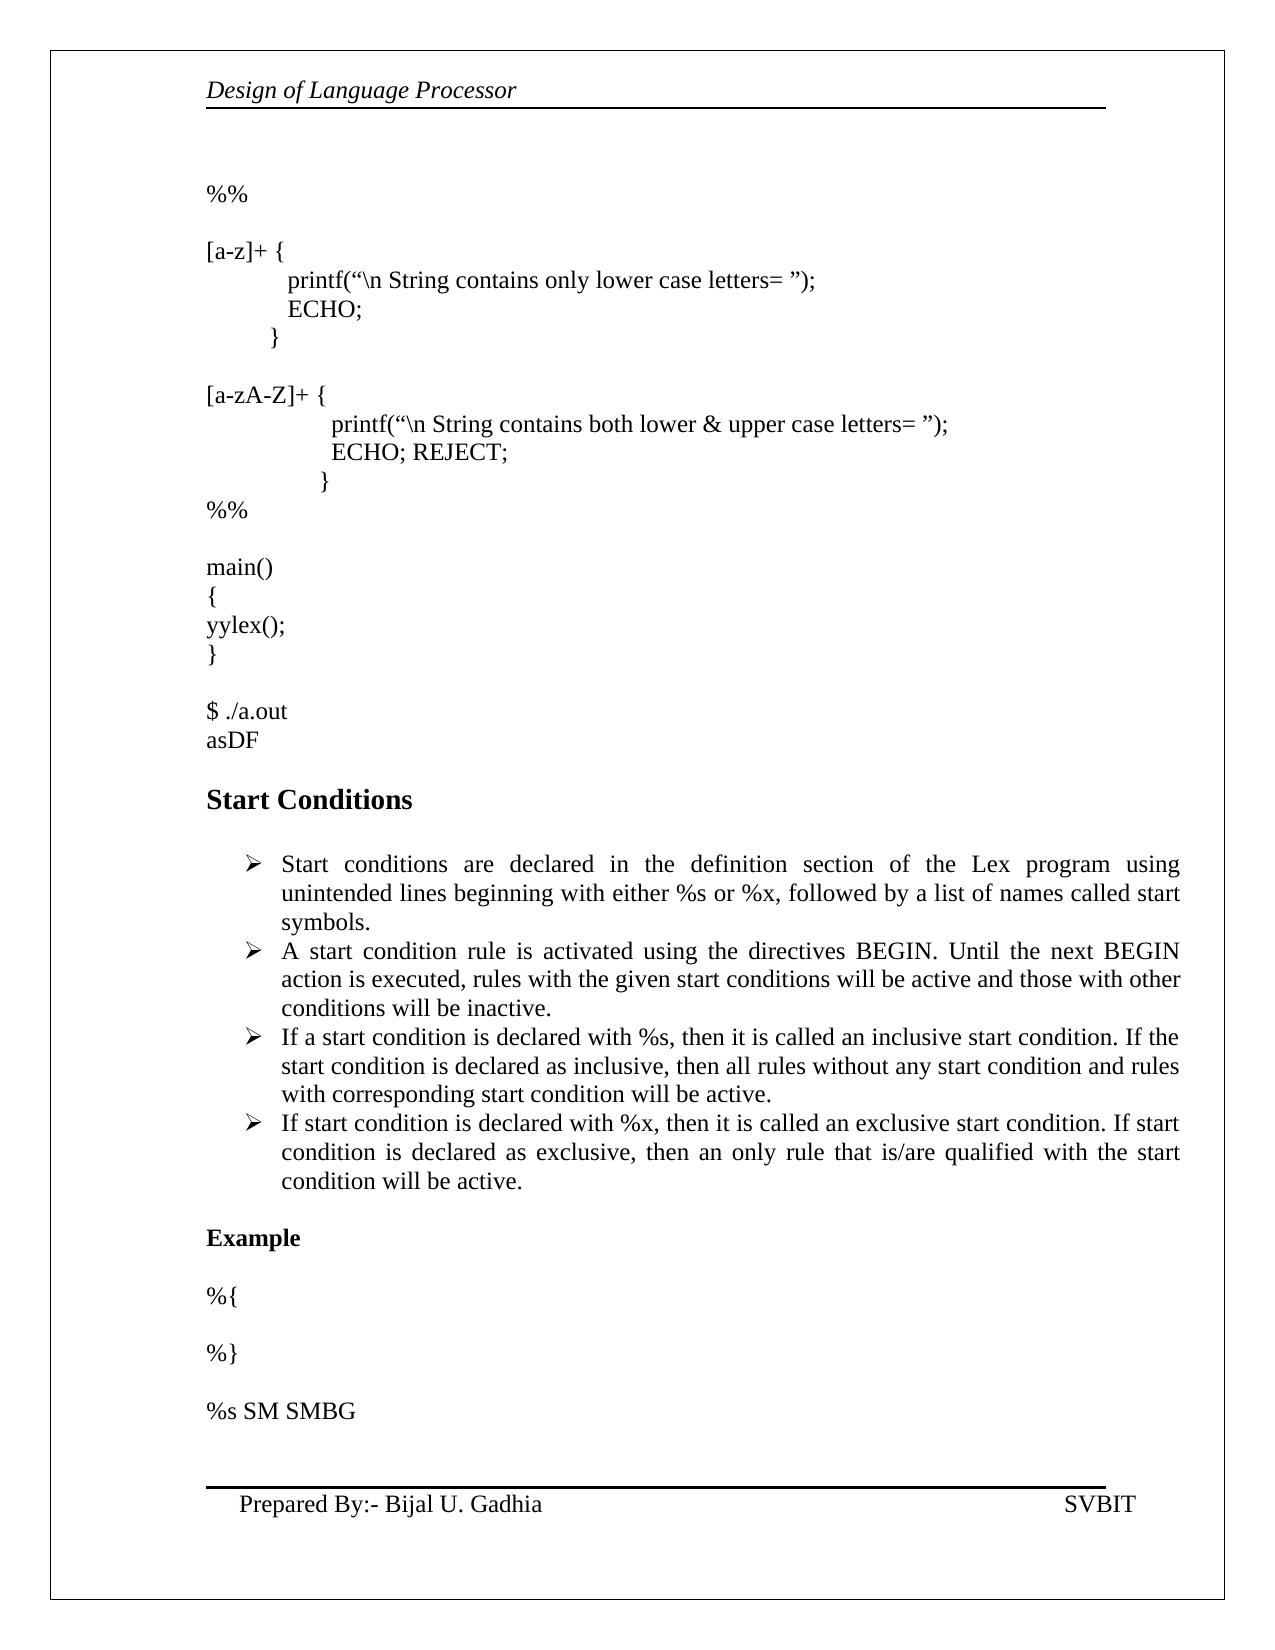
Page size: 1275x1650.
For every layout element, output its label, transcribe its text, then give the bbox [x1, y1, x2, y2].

text } [206, 322, 1181, 351]
text $ ./a.out [206, 696, 1181, 725]
list If a start condition is declared with %s, then it is called an inclusive start condition. If the start condition is declared as inclusive, then all rules without any start condition and rules with corresponding start condition will be active. [244, 1022, 1181, 1108]
text yylex(); [206, 610, 1181, 639]
text ECHO; REJECT; [206, 437, 1181, 466]
text printf(“\n String contains both lower & upper case letters= ”); [206, 409, 1181, 437]
text main() [206, 552, 1181, 581]
text Example [206, 1223, 1181, 1252]
text [a-zA-Z]+ { [206, 380, 1181, 409]
list A start condition rule is activated using the directives BEGIN. Until the next BEGIN action is executed, rules with the given start conditions will be active and those with other conditions will be inactive. [244, 936, 1181, 1022]
text [a-z]+ { [206, 236, 1181, 265]
text %s SM SMBG [206, 1396, 1181, 1424]
text %} [206, 1338, 1181, 1367]
text %% [206, 495, 1181, 524]
text asDF [206, 725, 1181, 754]
text ECHO; [206, 294, 1181, 322]
text printf(“\n String contains only lower case letters= ”); [206, 265, 1181, 294]
text } [206, 639, 1181, 667]
text %% [206, 179, 1181, 207]
text { [206, 581, 1181, 610]
list If start condition is declared with %x, then it is called an exclusive start condition. If start condition is declared as exclusive, then an only rule that is/are qualified with the start condition will be active. [244, 1108, 1181, 1194]
list Start conditions are declared in the definition section of the Lex program using unintended lines beginning with either %s or %x, followed by a list of names called start symbols. [244, 849, 1181, 936]
text Start Conditions [206, 782, 1181, 816]
text } [206, 466, 1181, 495]
text %{ [206, 1281, 1181, 1309]
